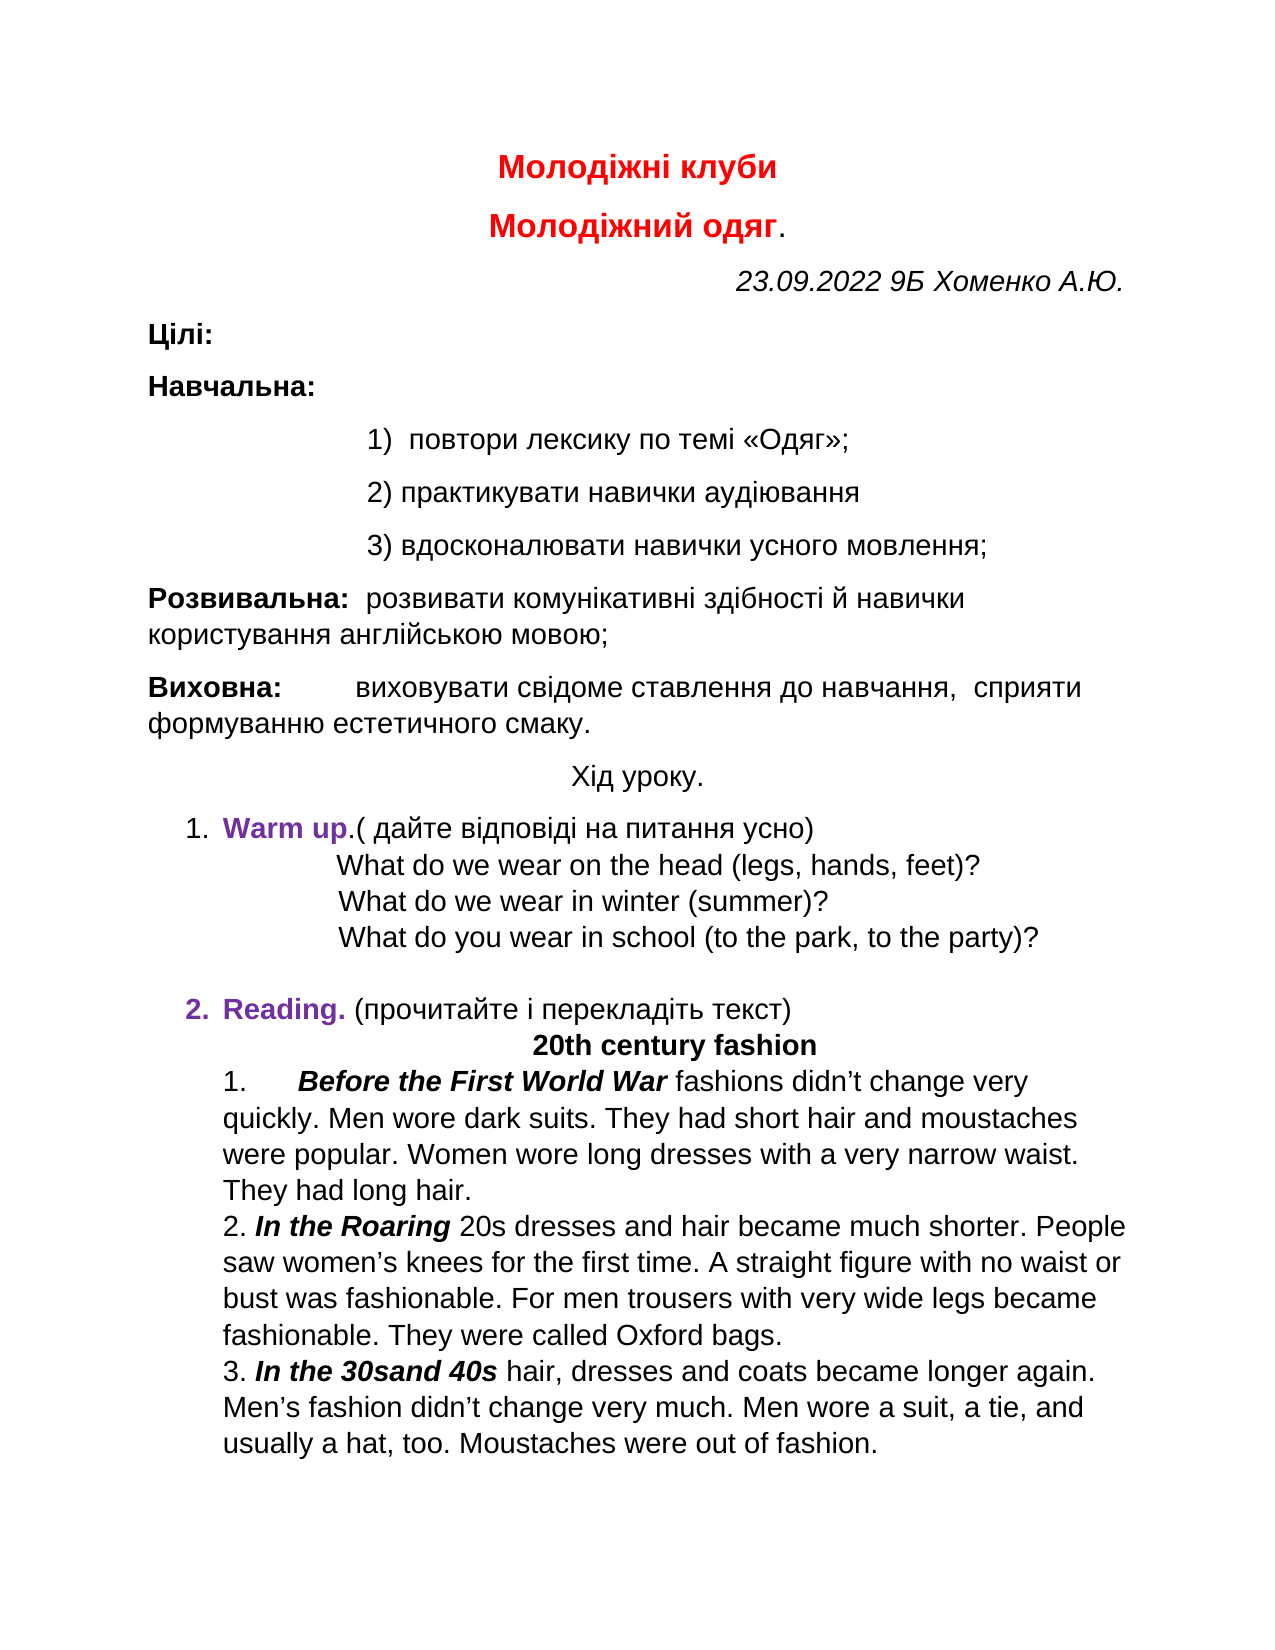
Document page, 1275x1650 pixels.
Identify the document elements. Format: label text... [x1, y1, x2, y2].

list 20th century fashion [223, 1028, 1127, 1062]
list Warm up.( дайте відповіді на питання усно) [185, 811, 1127, 845]
list Reading. (прочитайте і перекладіть текст) [185, 992, 1127, 1026]
text Розвивальна: розвивати комунікативні здібності й навички користування англійською мовою; [148, 581, 1127, 650]
text Виховна: виховувати свідоме ставлення до навчання, сприяти формуванню естетичного смаку. [148, 670, 1127, 739]
list What do we wear in winter (summer)? [298, 884, 1127, 917]
text 3) вдосконалювати навички усного мовлення; [148, 528, 1127, 561]
list What do you wear in school (to the park, to the party)? [298, 920, 1127, 953]
text Молодіжні клуби [148, 148, 1127, 186]
text 23.09.2022 9Б Хоменко А.Ю. [148, 264, 1127, 297]
text 1) повтори лексику по темі «Одяг»; [148, 422, 1127, 456]
list 2. In the Roaring 20s dresses and hair became much shorter. People saw women’s knees for the first time. A straight figure with no waist or bust was fashionable. For men trousers with very wide legs became fashionable. They were called Oxford bags. [223, 1209, 1127, 1351]
text Цілі: [148, 317, 1127, 350]
text Навчальна: [148, 369, 1127, 403]
list What do we wear on the head (legs, hands, feet)? [223, 848, 1127, 881]
text Молодіжний одяг. [148, 206, 1127, 244]
list 1. Before the First World War fashions didn’t change very quickly. Men wore dark suits. They had short hair and moustaches were popular. Women wore long dresses with a very narrow waist. They had long hair. [223, 1064, 1127, 1206]
text Хід уроку. [148, 759, 1127, 792]
text 2) практикувати навички аудіювання [148, 475, 1127, 509]
list 3. In the 30sand 40s hair, dresses and coats became longer again. Men’s fashion didn’t change very much. Men wore a suit, a tie, and usually a hat, too. Moustaches were out of fashion. [223, 1354, 1127, 1459]
